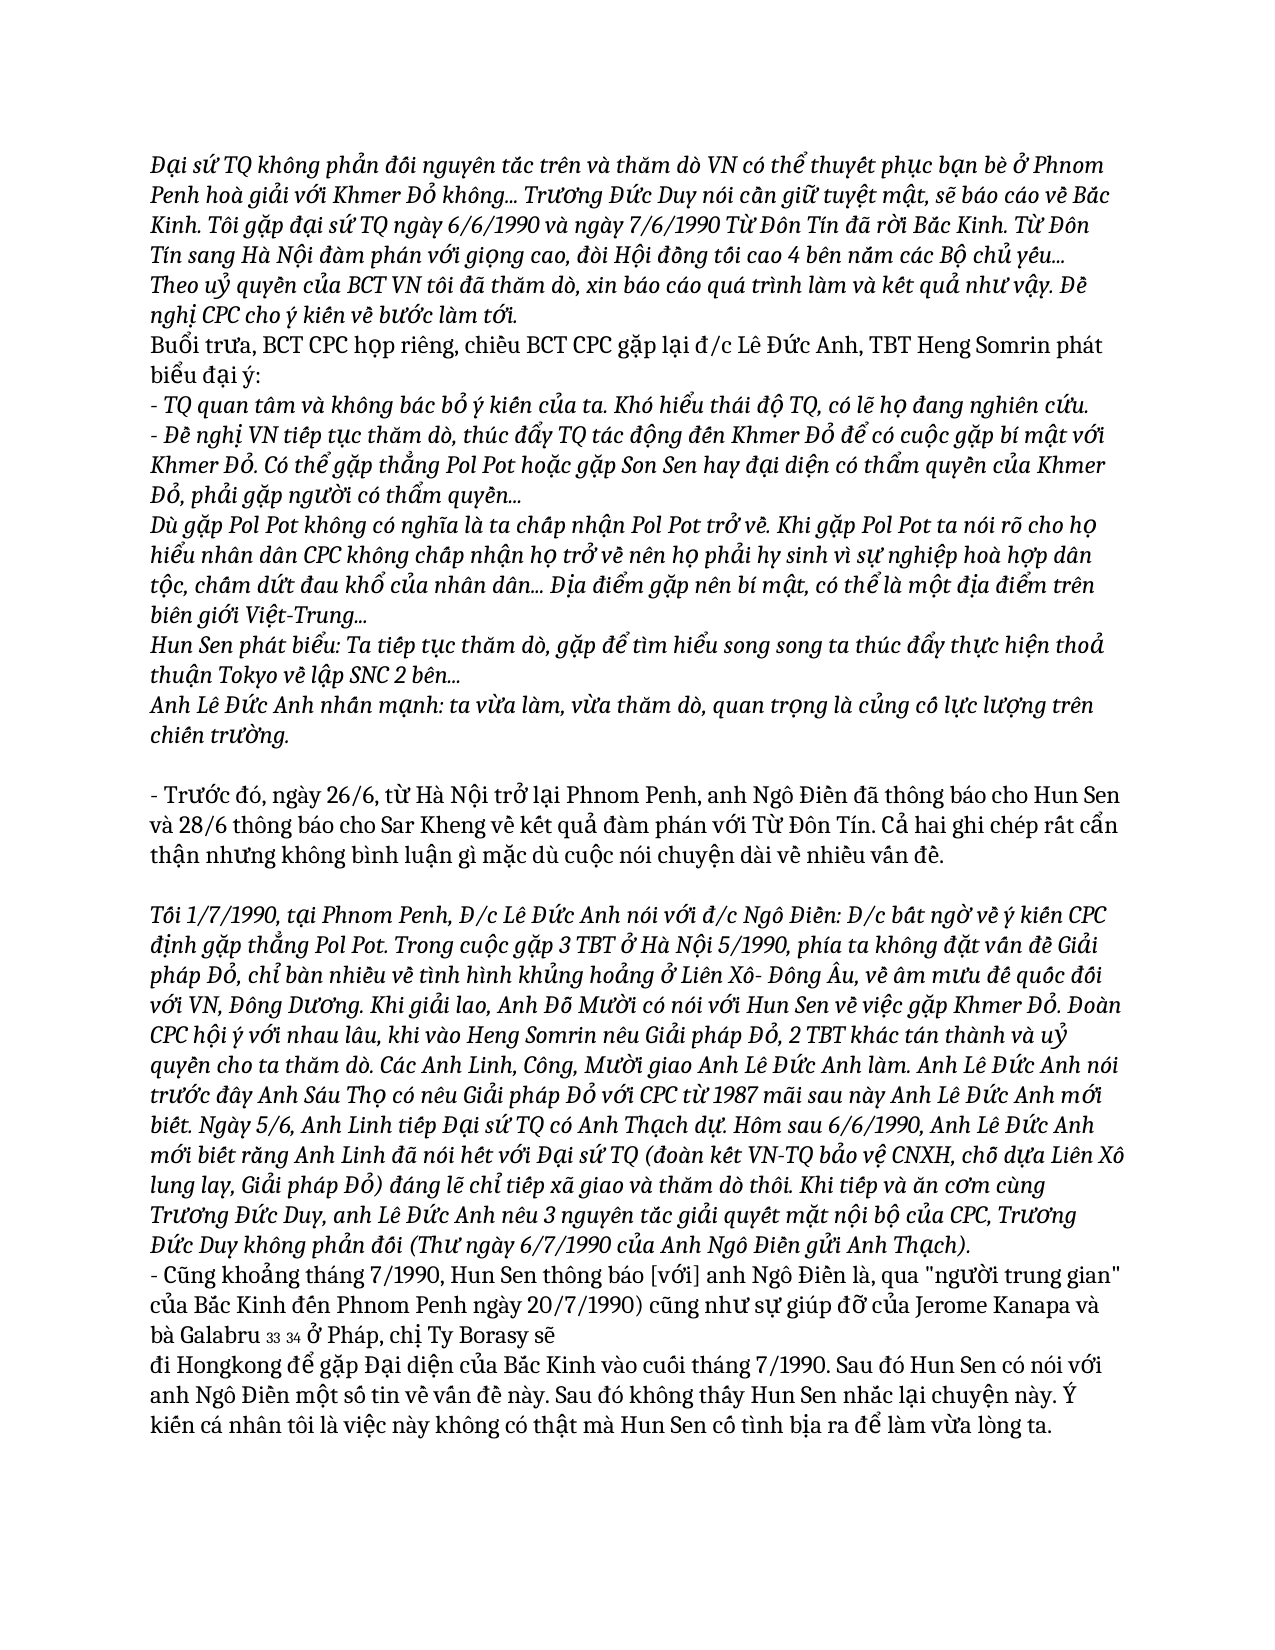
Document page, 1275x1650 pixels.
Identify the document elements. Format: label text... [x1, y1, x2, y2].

text Theo uỷ quyền của BCT VN tôi đã thăm dò, xin báo cáo quá trình làm và kết quả như vậy. Đề nghị CPC cho ý kiến về bước làm tới. [150, 270, 1125, 330]
text Tối 1/7/1990, tại Phnom Penh, Đ/c Lê Đức Anh nói với đ/c Ngô Điền: Đ/c bất ngờ về ý kiến CPC định gặp thẳng Pol Pot. Trong cuộc gặp 3 TBT ở Hà Nội 5/1990, phía ta không đặt vấn đề Giải pháp Đỏ, chỉ bàn nhiều về tình hình khủng hoảng ở Liên Xô- Đông Âu, về âm mưu đế quốc đối với VN, Đông Dương. Khi giải lao, Anh Đỗ Mười có nói với Hun Sen về việc gặp Khmer Đỏ. Đoàn CPC hội ý với nhau lâu, khi vào Heng Somrin nêu Giải pháp Đỏ, 2 TBT khác tán thành và uỷ quyền cho ta thăm dò. Các Anh Linh, Công, Mười giao Anh Lê Đức Anh làm. Anh Lê Đức Anh nói trước đây Anh Sáu Thọ có nêu Giải pháp Đỏ với CPC từ 1987 mãi sau này Anh Lê Đức Anh mới biết. Ngày 5/6, Anh Linh tiếp Đại sứ TQ có Anh Thạch dự. Hôm sau 6/6/1990, Anh Lê Đức Anh mới biết rằng Anh Linh đã nói hết với Đại sứ TQ (đoàn kết VN-TQ bảo vệ CNXH, chỗ dựa Liên Xô lung lay, Giải pháp Đỏ) đáng lẽ chỉ tiếp xã giao và thăm dò thôi. Khi tiếp và ăn cơm cùng Trương Đức Duy, anh Lê Đức Anh nêu 3 nguyên tắc giải quyết mặt nội bộ của CPC, Trương Đức Duy không phản đối (Thư ngày 6/7/1990 của Anh Ngô Điền gửi Anh Thạch). [150, 900, 1125, 1260]
text Dù gặp Pol Pot không có nghĩa là ta chấp nhận Pol Pot trở về. Khi gặp Pol Pot ta nói rõ cho họ hiểu nhân dân CPC không chấp nhận họ trở về nên họ phải hy sinh vì sự nghiệp hoà hợp dân tộc, chấm dứt đau khổ của nhân dân... Địa điểm gặp nên bí mật, có thể là một địa điểm trên biên giới Việt-Trung... [150, 510, 1125, 630]
text Buổi trưa, BCT CPC họp riêng, chiều BCT CPC gặp lại đ/c Lê Đức Anh, TBT Heng Somrin phát biểu đại ý: [150, 330, 1125, 390]
text - Trước đó, ngày 26/6, từ Hà Nội trở lại Phnom Penh, anh Ngô Điền đã thông báo cho Hun Sen và 28/6 thông báo cho Sar Kheng về kết quả đàm phán với Từ Đôn Tín. Cả hai ghi chép rất cẩn thận nhưng không bình luận gì mặc dù cuộc nói chuyện dài về nhiều vấn đề. [150, 780, 1125, 870]
text đi Hongkong để gặp Đại diện của Bắc Kinh vào cuối tháng 7/1990. Sau đó Hun Sen có nói với anh Ngô Điền một số tin về vấn đề này. Sau đó không thấy Hun Sen nhắc lại chuyện này. Ý kiến cá nhân tôi là việc này không có thật mà Hun Sen cố tình bịa ra để làm vừa lòng ta. [150, 1350, 1125, 1440]
text - TQ quan tâm và không bác bỏ ý kiến của ta. Khó hiểu thái độ TQ, có lẽ họ đang nghiên cứu. [150, 390, 1125, 420]
text Hun Sen phát biểu: Ta tiếp tục thăm dò, gặp để tìm hiểu song song ta thúc đẩy thực hiện thoả thuận Tokyo về lập SNC 2 bên... [150, 630, 1125, 690]
text Anh Lê Đức Anh nhấn mạnh: ta vừa làm, vừa thăm dò, quan trọng là củng cố lực lượng trên chiến trường. [150, 690, 1125, 750]
text - Cũng khoảng tháng 7/1990, Hun Sen thông báo [với] anh Ngô Điền là, qua "người trung gian" của Bắc Kinh đến Phnom Penh ngày 20/7/1990) cũng như sự giúp đỡ của Jerome Kanapa và bà Galabru 33 34 ở Pháp, chị Ty Borasy sẽ [150, 1260, 1125, 1350]
text - Đề nghị VN tiếp tục thăm dò, thúc đẩy TQ tác động đến Khmer Đỏ để có cuộc gặp bí mật với Khmer Đỏ. Có thể gặp thẳng Pol Pot hoặc gặp Son Sen hay đại diện có thẩm quyền của Khmer Đỏ, phải gặp người có thẩm quyền... [150, 420, 1125, 510]
text Đại sứ TQ không phản đối nguyên tắc trên và thăm dò VN có thể thuyết phục bạn bè ở Phnom Penh hoà giải với Khmer Đỏ không... Trương Đức Duy nói cần giữ tuyệt mật, sẽ báo cáo về Bắc Kinh. Tôi gặp đại sứ TQ ngày 6/6/1990 và ngày 7/6/1990 Từ Đôn Tín đã rời Bắc Kinh. Từ Đôn Tín sang Hà Nội đàm phán với giọng cao, đòi Hội đồng tối cao 4 bên nắm các Bộ chủ yếu... [150, 150, 1125, 270]
